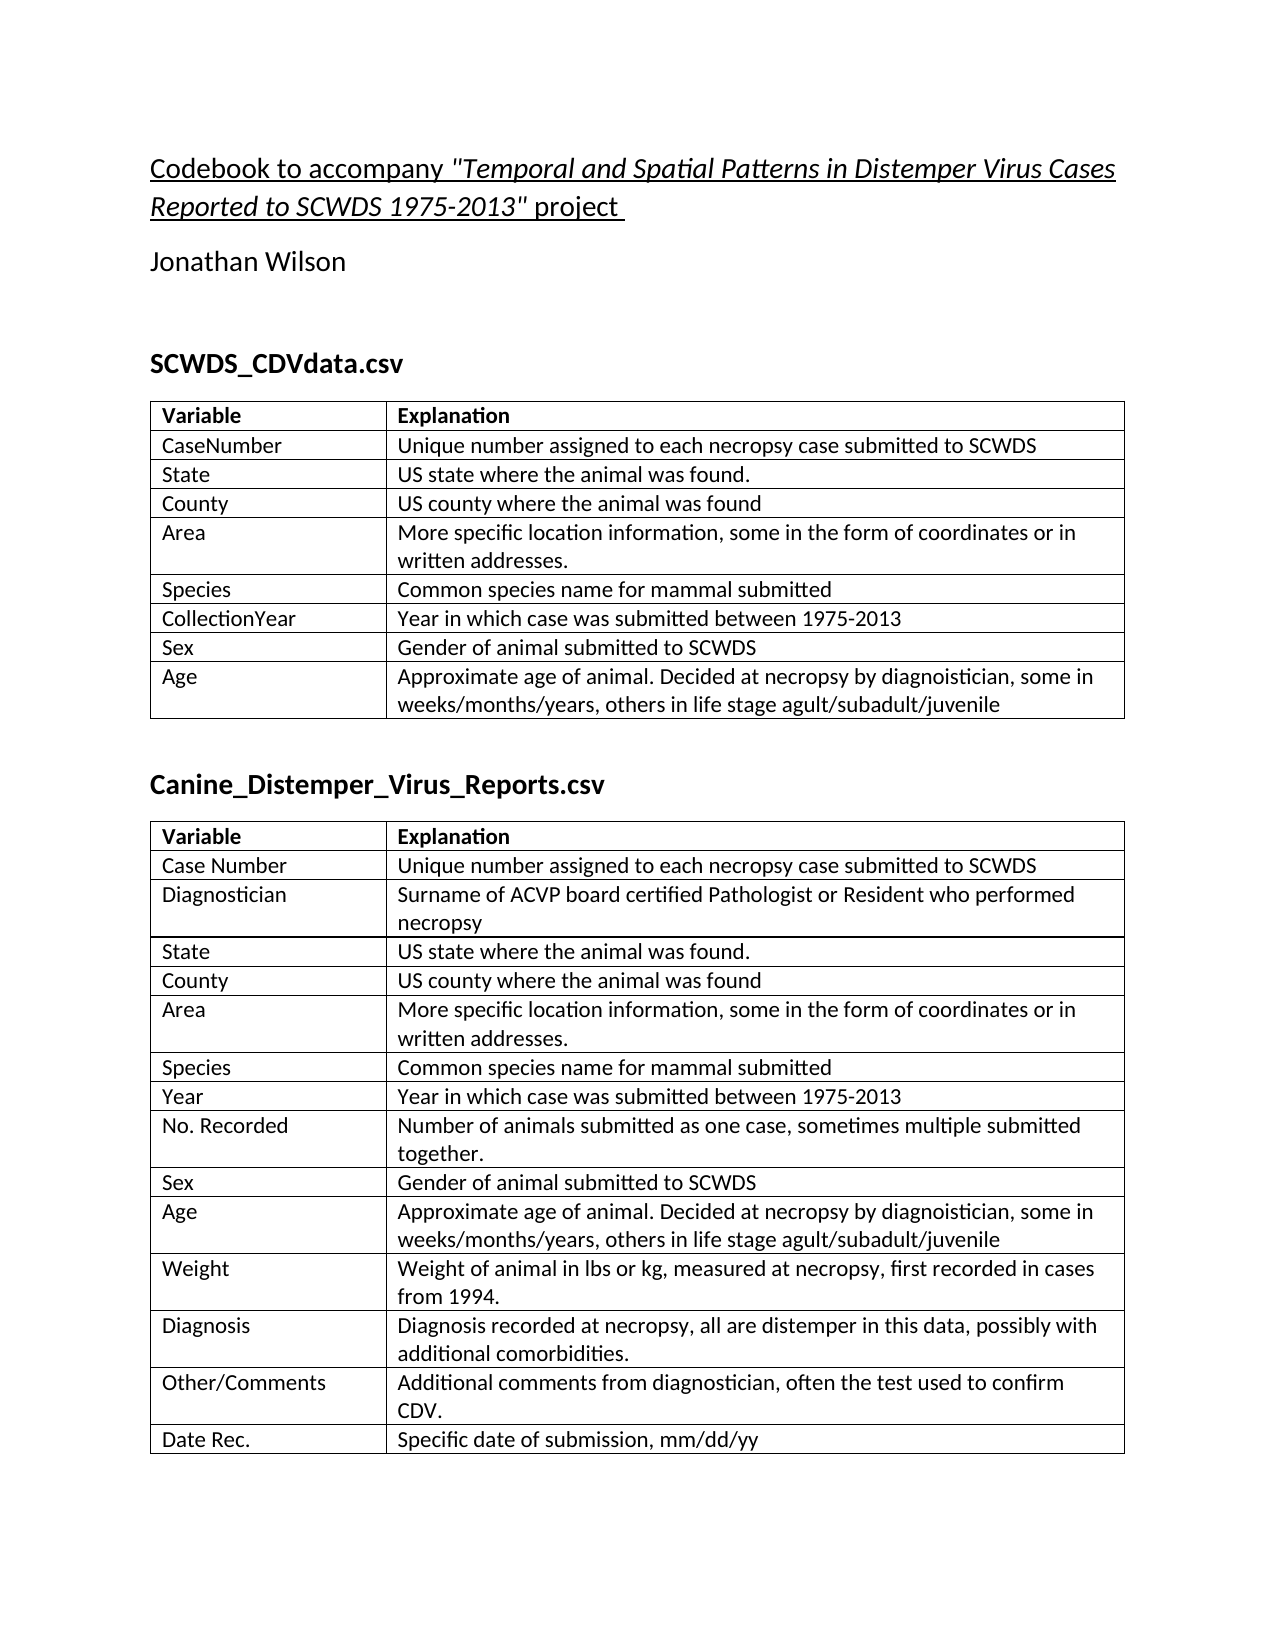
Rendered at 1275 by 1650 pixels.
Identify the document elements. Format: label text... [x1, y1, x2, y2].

text SCWDS_CDVdata.csv [150, 346, 1125, 381]
table_header Variable [151, 402, 386, 430]
table_cell Year in which case was submitted between 1975-2013 [387, 1082, 1124, 1110]
table_cell Gender of animal submitted to SCWDS [387, 633, 1124, 661]
table_cell US county where the animal was found [387, 967, 1124, 994]
table_cell Specific date of submission, mm/dd/yy [387, 1425, 1124, 1453]
table_cell Year [151, 1082, 386, 1110]
text Jonathan Wilson [150, 243, 1125, 279]
table_cell Weight of animal in lbs or kg, measured at necropsy, first recorded in cases from 1994. [387, 1254, 1124, 1310]
table_cell Common species name for mammal submitted [387, 575, 1124, 603]
table_cell Age [151, 662, 386, 718]
table_header Explanation [387, 822, 1124, 850]
table_cell Weight [151, 1254, 386, 1310]
table_cell Other/Comments [151, 1368, 386, 1424]
table_cell US state where the animal was found. [387, 938, 1124, 966]
table_cell County [151, 967, 386, 994]
table_cell Date Rec. [151, 1425, 386, 1453]
text Canine_Distemper_Virus_Reports.csv [150, 766, 1125, 802]
table_cell Number of animals submitted as one case, sometimes multiple submitted together. [387, 1111, 1124, 1167]
table_cell Species [151, 1053, 386, 1081]
table_cell State [151, 460, 386, 488]
table_cell No. Recorded [151, 1111, 386, 1167]
table_cell More specific location information, some in the form of coordinates or in written addresses. [387, 996, 1124, 1052]
table_cell Species [151, 575, 386, 603]
table_cell Approximate age of animal. Decided at necropsy by diagnoistician, some in weeks/months/years, others in life stage agult/subadult/juvenile [387, 662, 1124, 718]
table_cell US county where the animal was found [387, 489, 1124, 517]
table_header Variable [151, 822, 386, 850]
table_cell CollectionYear [151, 604, 386, 632]
table_cell Diagnosis recorded at necropsy, all are distemper in this data, possibly with additional comorbidities. [387, 1311, 1124, 1367]
table_cell US state where the animal was found. [387, 460, 1124, 488]
table_cell Sex [151, 1168, 386, 1196]
table_cell Area [151, 518, 386, 574]
table_cell Case Number [151, 851, 386, 879]
table_cell County [151, 489, 386, 517]
table_cell Diagnosis [151, 1311, 386, 1367]
table_cell Area [151, 996, 386, 1052]
table_cell Approximate age of animal. Decided at necropsy by diagnoistician, some in weeks/months/years, others in life stage agult/subadult/juvenile [387, 1197, 1124, 1253]
table_cell Additional comments from diagnostician, often the test used to confirm CDV. [387, 1368, 1124, 1424]
table_cell CaseNumber [151, 431, 386, 459]
table_cell Sex [151, 633, 386, 661]
table_cell More specific location information, some in the form of coordinates or in written addresses. [387, 518, 1124, 574]
text Codebook to accompany "Temporal and Spatial Patterns in Distemper Virus Cases Reported to SCWDS 1975-2013" project [150, 150, 1125, 224]
table_cell Diagnostician [151, 880, 386, 936]
table_cell Age [151, 1197, 386, 1253]
table_cell Common species name for mammal submitted [387, 1053, 1124, 1081]
table_cell Gender of animal submitted to SCWDS [387, 1168, 1124, 1196]
table_cell Unique number assigned to each necropsy case submitted to SCWDS [387, 431, 1124, 459]
table_header Explanation [387, 402, 1124, 430]
table_cell Unique number assigned to each necropsy case submitted to SCWDS [387, 851, 1124, 879]
table_cell State [151, 938, 386, 966]
table_cell Year in which case was submitted between 1975-2013 [387, 604, 1124, 632]
table_cell Surname of ACVP board certified Pathologist or Resident who performed necropsy [387, 880, 1124, 936]
